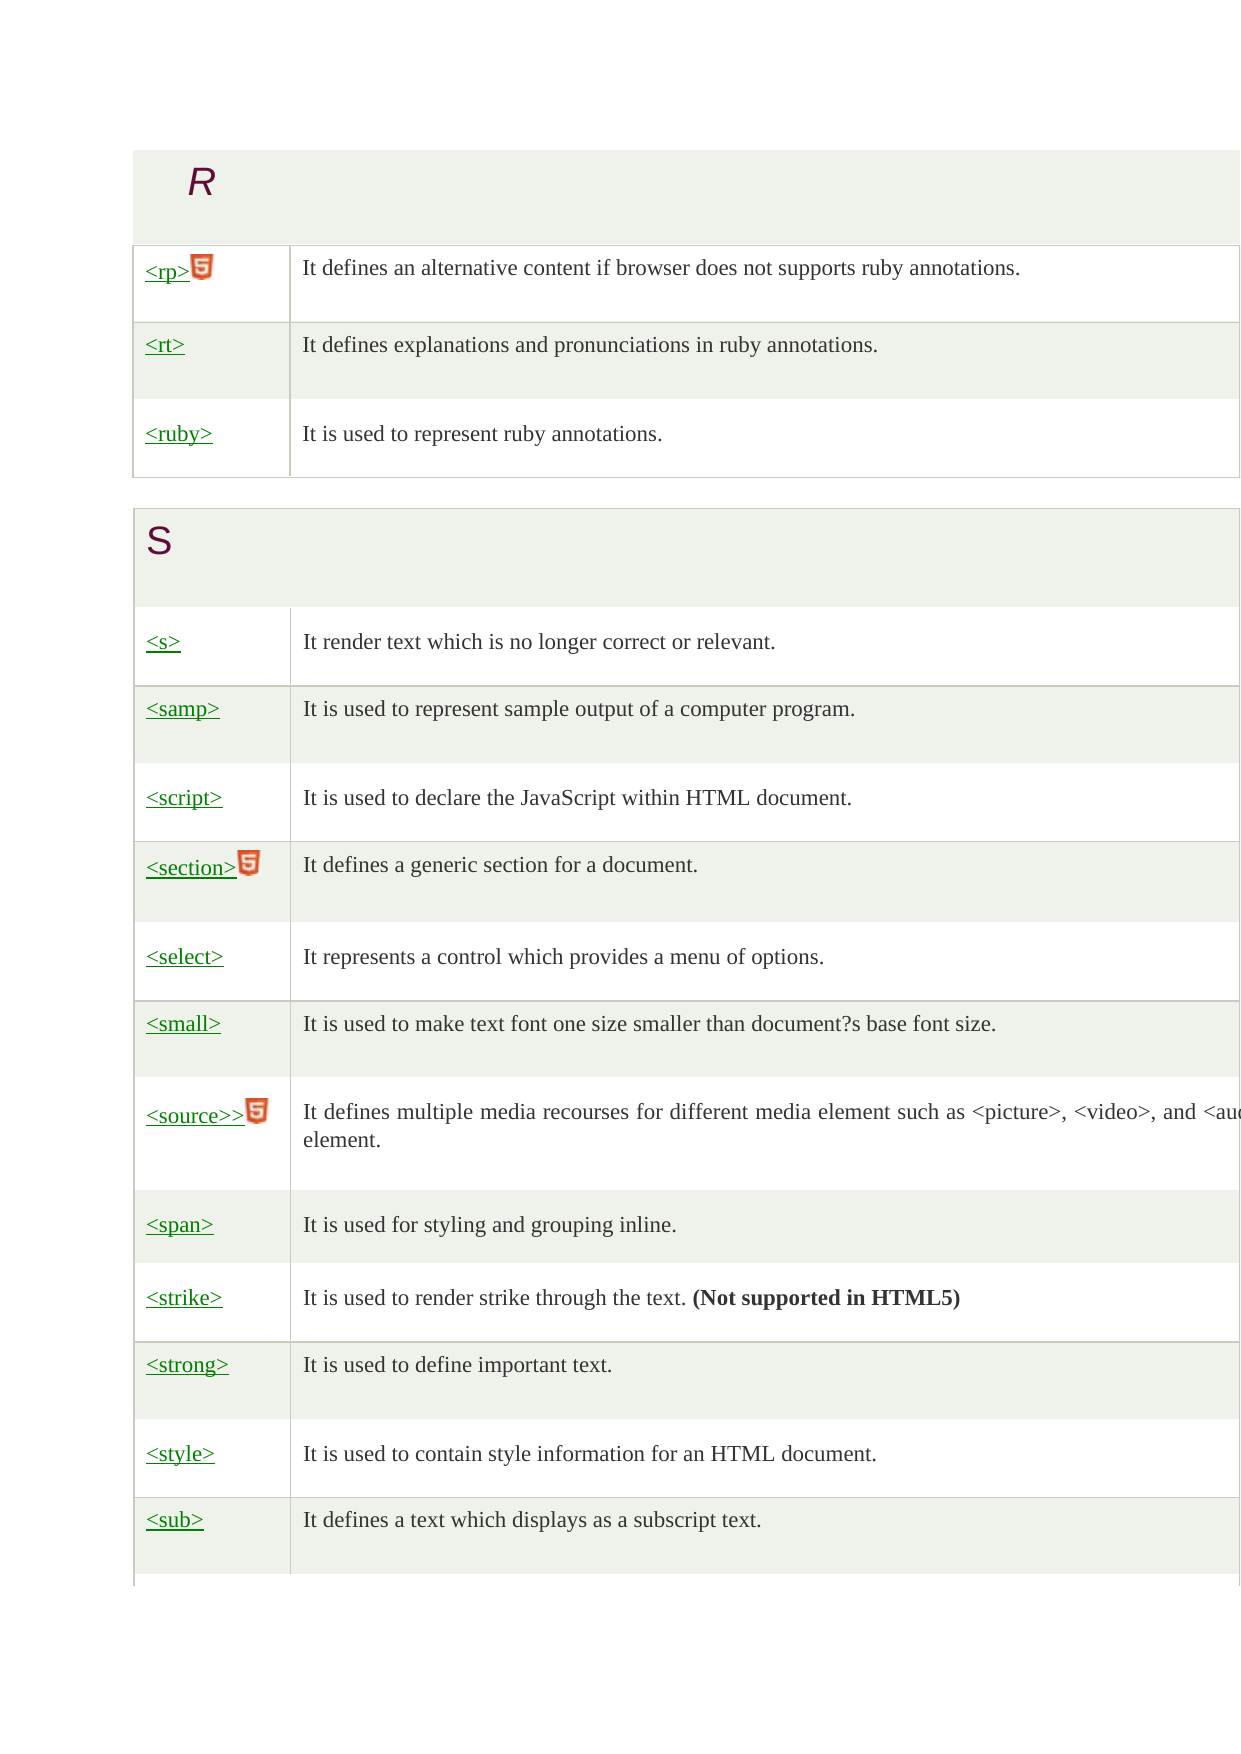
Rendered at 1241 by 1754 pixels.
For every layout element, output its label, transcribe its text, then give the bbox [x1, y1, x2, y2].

table_cell It defines an alternative content if browser does not supports ruby annotations. [291, 246, 1239, 321]
picture [236, 850, 262, 876]
table_cell It defines a generic section for a document. [291, 842, 1239, 922]
table_cell <samp> [135, 687, 290, 763]
table_cell It is used to represent sample output of a computer program. [291, 687, 1239, 763]
table_cell It defines explanations and pronunciations in ruby annotations. [291, 323, 1239, 399]
table_cell It is used to contain style information for an HTML document. [291, 1431, 1239, 1497]
table_cell <strike> [135, 1276, 290, 1341]
table_cell <select> [135, 935, 290, 1000]
table_cell It is used to represent ruby annotations. [291, 411, 1239, 476]
table_cell It is used to render strike through the text. (Not supported in HTML5) [291, 1276, 1239, 1341]
table_cell <rt> [134, 323, 289, 399]
table_cell <small> [135, 1002, 290, 1077]
table_cell <ruby> [134, 411, 289, 476]
table_cell <sub> [135, 1498, 290, 1574]
table_header [291, 509, 1239, 607]
table_header S [135, 509, 291, 607]
table_header R [133, 150, 290, 244]
picture [244, 1098, 270, 1124]
table_cell It is used for styling and grouping inline. [291, 1203, 1239, 1263]
table_cell <section> [135, 842, 290, 922]
table_cell It represents a control which provides a menu of options. [291, 935, 1239, 1000]
table_cell It is used to make text font one size smaller than document?s base font size. [291, 1002, 1239, 1077]
table_cell It defines multiple media recourses for different media element such as <picture>, <video>, and <audio> element. [291, 1090, 1239, 1190]
picture [190, 254, 215, 280]
table_cell <script> [135, 776, 290, 841]
table_cell It defines a text which displays as a subscript text. [291, 1498, 1239, 1574]
table_cell It is used to define important text. [291, 1343, 1239, 1419]
table_cell <rp> [134, 246, 289, 321]
table_cell <strong> [135, 1343, 290, 1419]
table_cell <source>> [135, 1090, 290, 1190]
table_cell <style> [135, 1431, 290, 1497]
table_cell It render text which is no longer correct or relevant. [291, 620, 1239, 685]
table_cell <s> [135, 620, 290, 685]
table_header [290, 150, 1240, 244]
table_cell <span> [135, 1203, 290, 1263]
table_cell It is used to declare the JavaScript within HTML document. [291, 776, 1239, 841]
